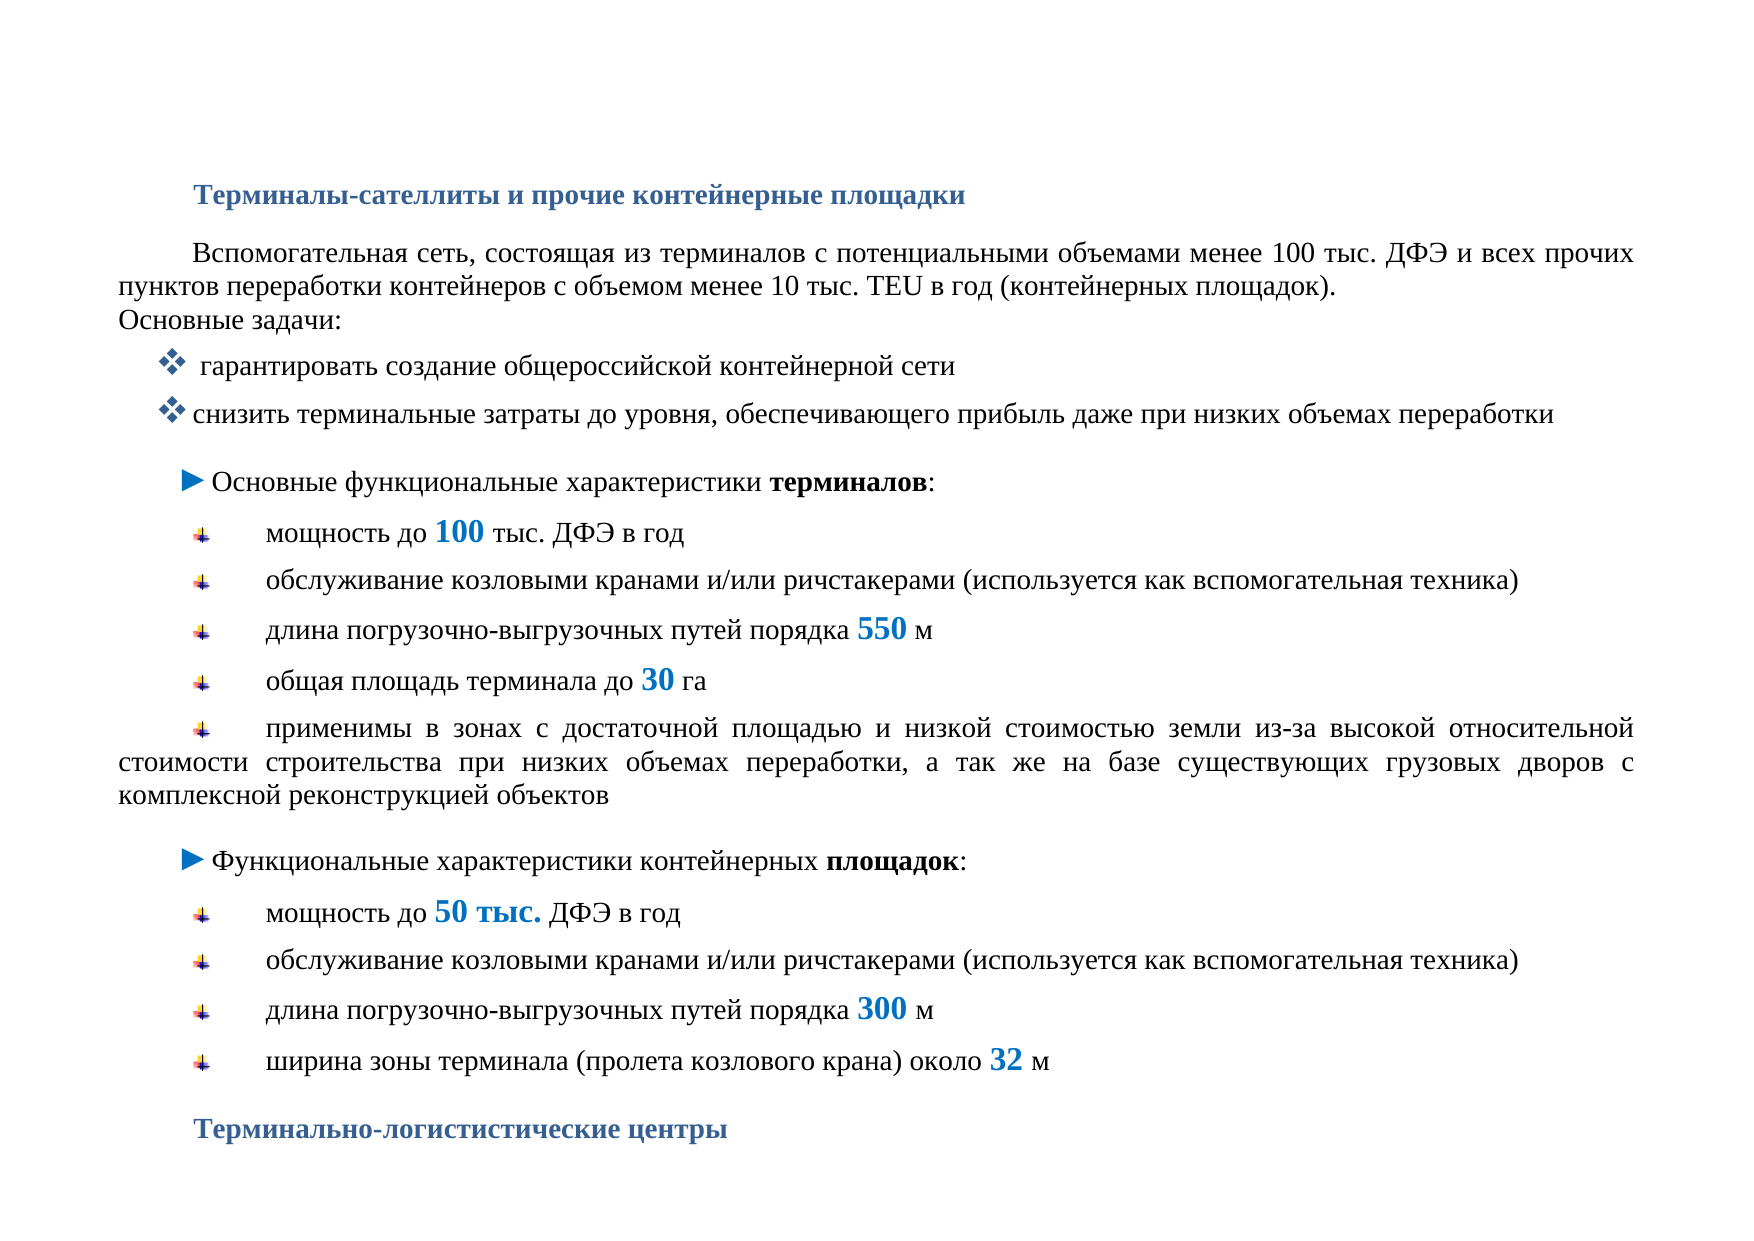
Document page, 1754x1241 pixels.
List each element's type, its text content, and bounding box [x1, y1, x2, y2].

list обслуживание козловыми кранами и/или ричстакерами (используется как вспомогательная техника) [118, 562, 1636, 596]
text Вспомогательная сеть, состоящая из терминалов с потенциальными объемами менее 100 тыс. ДФЭ и всех прочих пунктов переработки контейнеров с объемом менее 10 тыс. TEU в год (контейнерных площадок). [118, 235, 1636, 302]
list мощность до 50 тыс. ДФЭ в год [118, 891, 1636, 930]
text ►Функциональные характеристики контейнерных площадок: [118, 836, 1636, 879]
picture [193, 953, 210, 970]
list гарантировать создание общероссийской контейнерной сети [155, 348, 1636, 383]
text Основные задачи: [118, 302, 1636, 335]
list применимы в зонах с достаточной площадью и низкой стоимостью земли из-за высокой относительной стоимости строительства при низких объемах переработки, а так же на базе существующих грузовых дворов с комплексной реконструкцией объектов [118, 710, 1636, 811]
picture [193, 573, 210, 590]
list длина погрузочно-выгрузочных путей порядка 550 м [118, 608, 1636, 647]
text Терминалы-сателлиты и прочие контейнерные площадки [193, 177, 1636, 211]
picture [193, 674, 210, 691]
picture [193, 1003, 210, 1020]
list снизить терминальные затраты до уровня, обеспечивающего прибыль даже при низких объемах переработки [155, 396, 1636, 431]
list мощность до 100 тыс. ДФЭ в год [118, 512, 1636, 550]
text Терминально-логистистические центры [118, 1111, 1636, 1144]
picture [193, 1053, 210, 1071]
text ►Основные функциональные характеристики терминалов: [118, 456, 1636, 499]
picture [193, 906, 210, 923]
picture [193, 720, 210, 738]
list длина погрузочно-выгрузочных путей порядка 300 м [118, 988, 1636, 1027]
list общая площадь терминала до 30 га [118, 659, 1636, 698]
list обслуживание козловыми кранами и/или ричстакерами (используется как вспомогательная техника) [118, 942, 1636, 976]
picture [193, 623, 210, 640]
picture [193, 526, 210, 543]
list ширина зоны терминала (пролета козлового крана) около 32 м [118, 1039, 1636, 1077]
